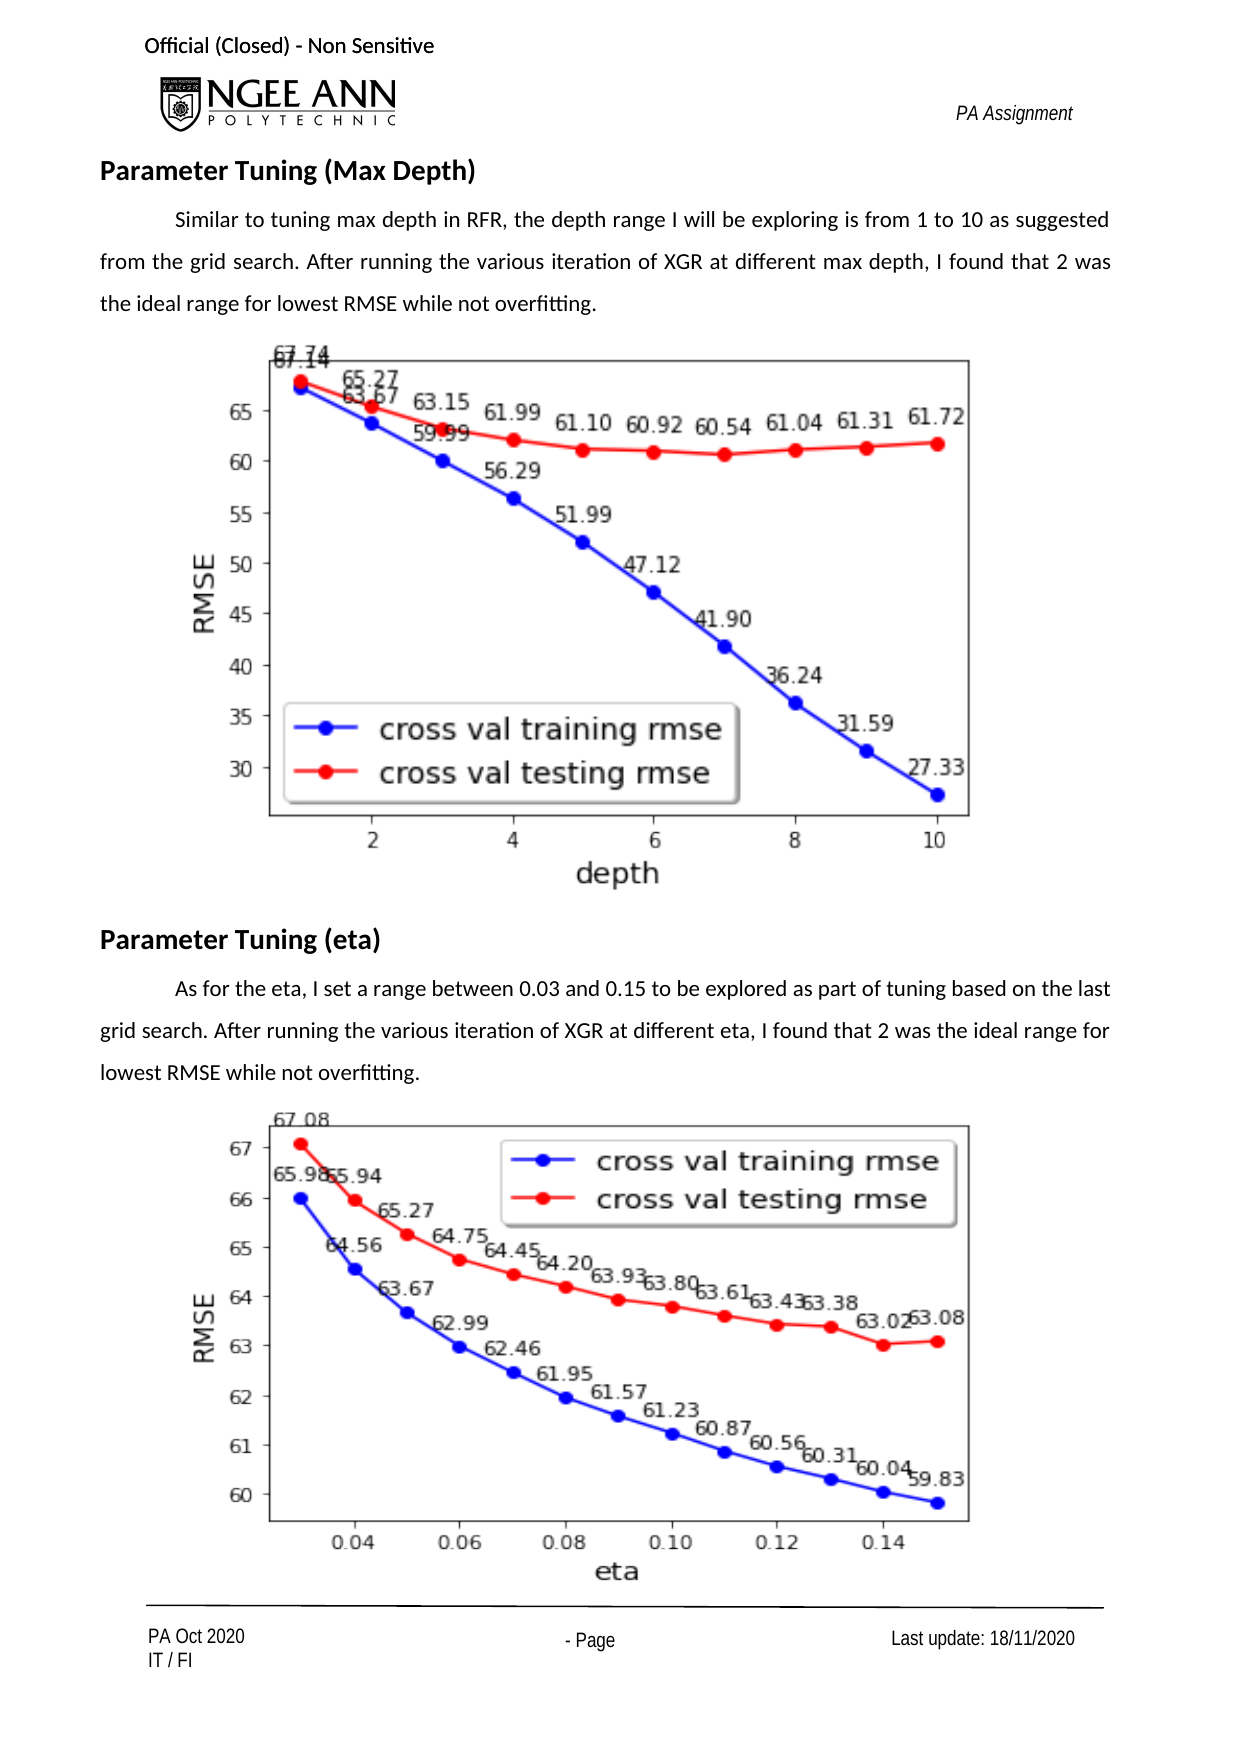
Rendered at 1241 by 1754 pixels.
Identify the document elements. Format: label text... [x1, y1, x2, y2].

picture [160, 77, 395, 132]
subtitle Parameter Tuning (Max Depth) [100, 152, 1113, 188]
picture [175, 1100, 980, 1597]
subtitle Parameter Tuning (eta) [100, 921, 1113, 956]
text As for the eta, I set a range between 0.03 and 0.15 to be explored as part of tuning based on the last grid search. After running the various iteration of XGR at different eta, I found that 2 was the ideal range for lowest RMSE while not overfitting. [100, 974, 1113, 1086]
text Similar to tuning max depth in RFR, the depth range I will be exploring is from 1 to 10 as suggested from the grid search. After running the various iteration of XGR at different max depth, I found that 2 was the ideal range for lowest RMSE while not overfitting. [100, 206, 1113, 317]
picture [175, 331, 980, 903]
